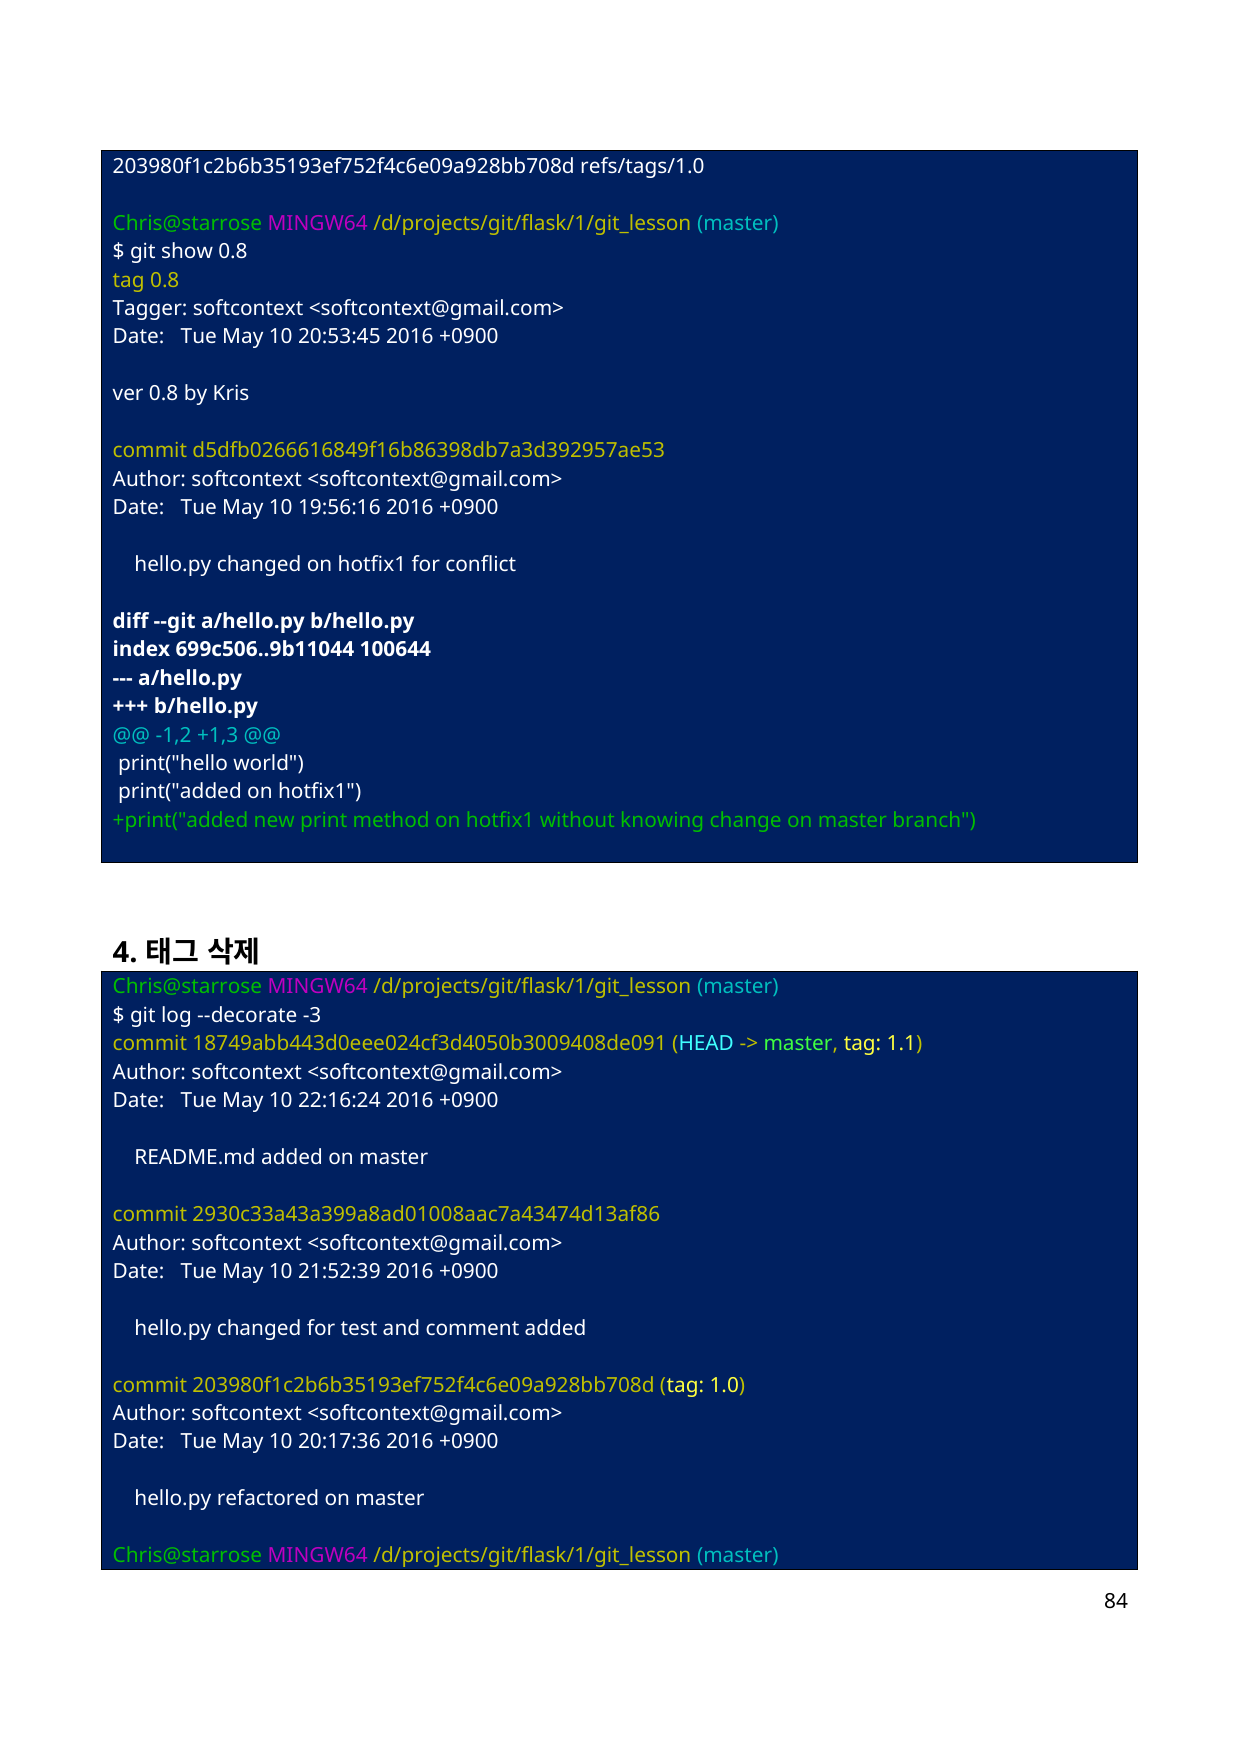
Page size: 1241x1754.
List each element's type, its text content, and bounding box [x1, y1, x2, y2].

subtitle 4. 태그 삭제 [112, 928, 1128, 971]
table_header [102, 151, 1137, 862]
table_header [102, 972, 1137, 1569]
